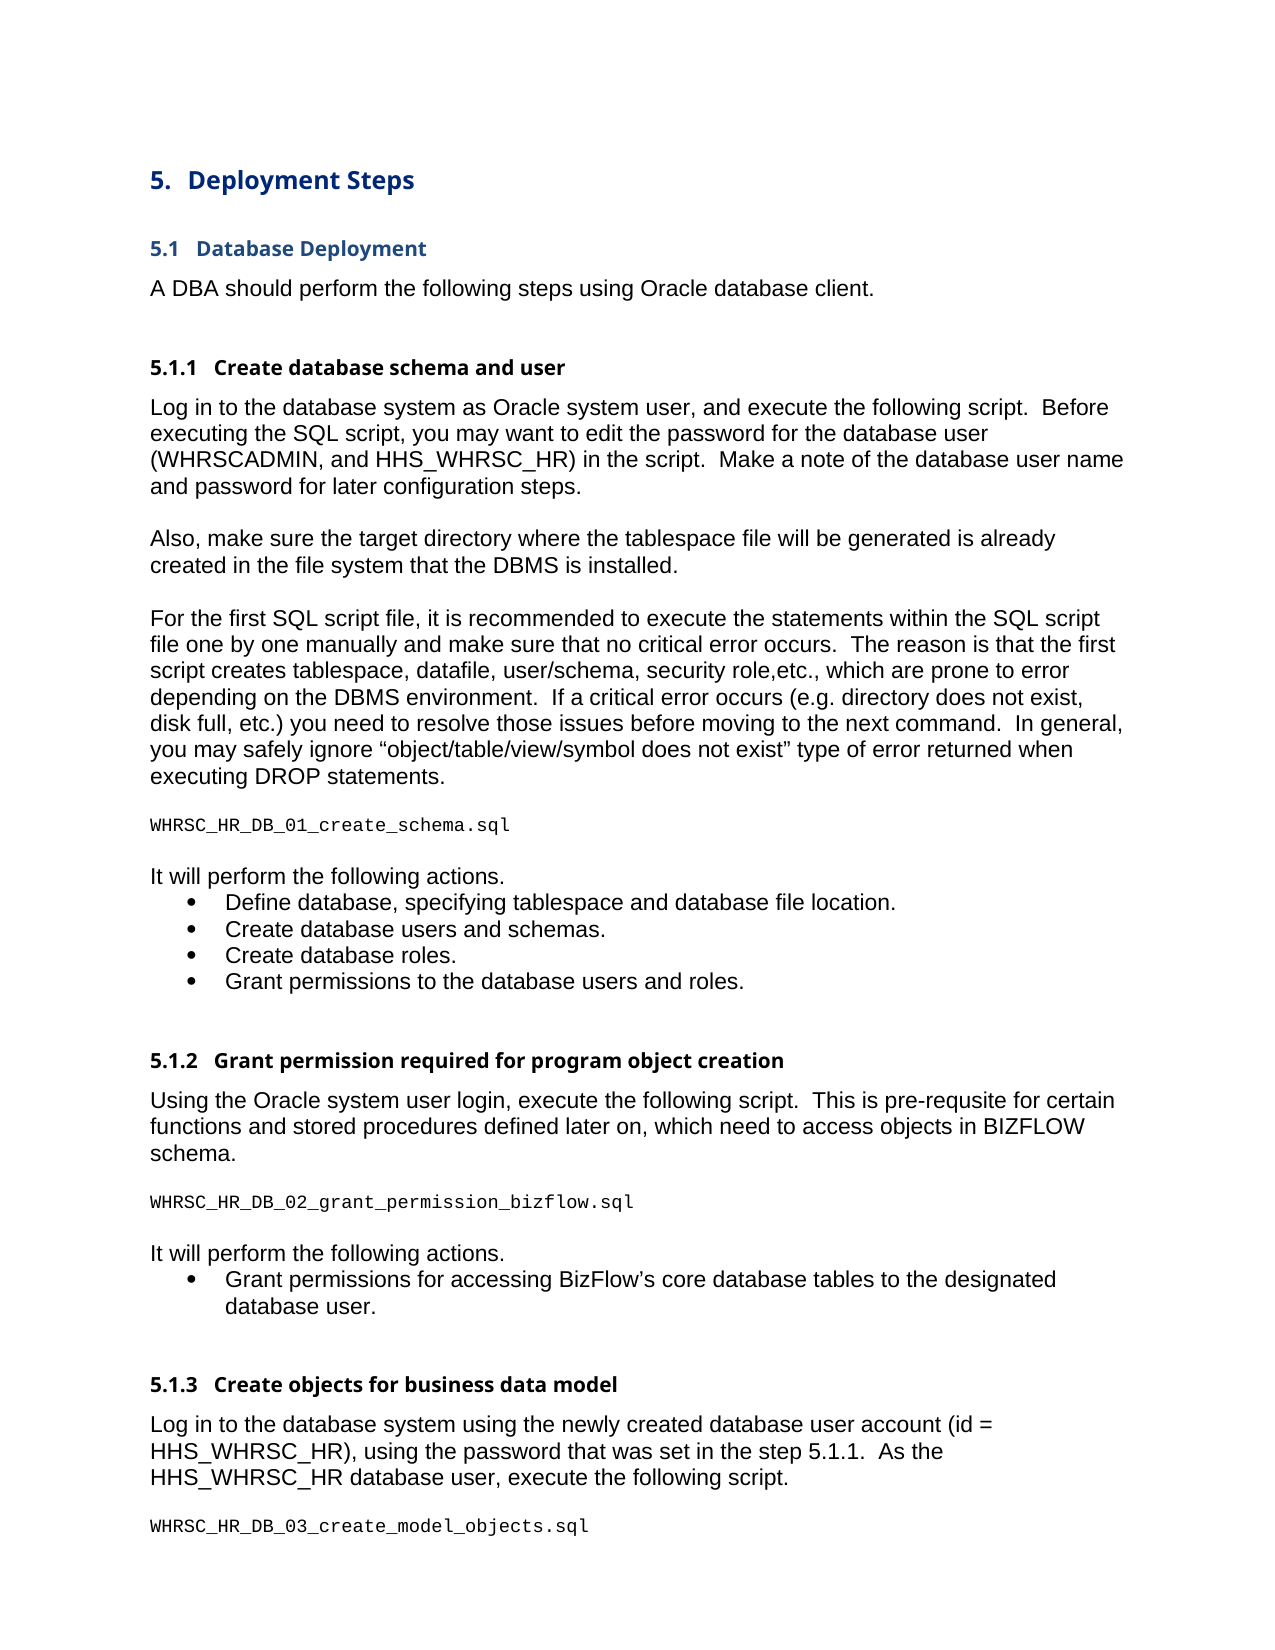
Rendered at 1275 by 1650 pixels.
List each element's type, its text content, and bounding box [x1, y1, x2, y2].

list Create database users and schemas. [187, 916, 1125, 942]
text WHRSC_HR_DB_03_create_model_objects.sql [150, 1517, 1125, 1538]
text It will perform the following actions. [150, 863, 1125, 889]
list Grant permissions for accessing BizFlow’s core database tables to the designated database user. [187, 1266, 1125, 1319]
text For the first SQL script file, it is recommended to execute the statements within the SQL script file one by one manually and make sure that no critical error occurs. The reason is that the first script creates tablespace, datafile, user/schema, security role,etc., which are prone to error depending on the DBMS environment. If a critical error occurs (e.g. directory does not exist, disk full, etc.) you need to resolve those issues before moving to the next command. In general, you may safely ignore “object/table/view/symbol does not exist” type of error returned when executing DROP statements. [150, 604, 1125, 789]
text A DBA should perform the following steps using Oracle database client. [150, 275, 1125, 301]
subtitle 5.1.2 Grant permission required for program object creation [150, 1046, 1125, 1074]
text Log in to the database system as Oracle system user, and execute the following script. Before executing the SQL script, you may want to edit the password for the database user (WHRSCADMIN, and HHS_WHRSC_HR) in the script. Make a note of the database user name and password for later configuration steps. [150, 394, 1125, 499]
text WHRSC_HR_DB_01_create_schema.sql [150, 815, 1125, 837]
text Log in to the database system using the newly created database user account (id = HHS_WHRSC_HR), using the password that was set in the step 5.1.1. As the HHS_WHRSC_HR database user, execute the following script. [150, 1411, 1125, 1490]
text Using the Oracle system user login, execute the following script. This is pre-requsite for certain functions and stored procedures defined later on, which need to access objects in BIZFLOW schema. [150, 1087, 1125, 1166]
subtitle 5.1 Database Deployment [150, 234, 1125, 262]
text It will perform the following actions. [150, 1240, 1125, 1266]
list Define database, specifying tablespace and database file location. [187, 889, 1125, 916]
list Grant permissions to the database users and roles. [187, 968, 1125, 995]
list Create database roles. [187, 942, 1125, 968]
subtitle Deployment Steps [150, 162, 1125, 197]
subtitle 5.1.3 Create objects for business data model [150, 1370, 1125, 1399]
text Also, make sure the target directory where the tablespace file will be generated is already created in the file system that the DBMS is installed. [150, 525, 1125, 578]
subtitle 5.1.1 Create database schema and user [150, 353, 1125, 381]
text WHRSC_HR_DB_02_grant_permission_bizflow.sql [150, 1192, 1125, 1214]
